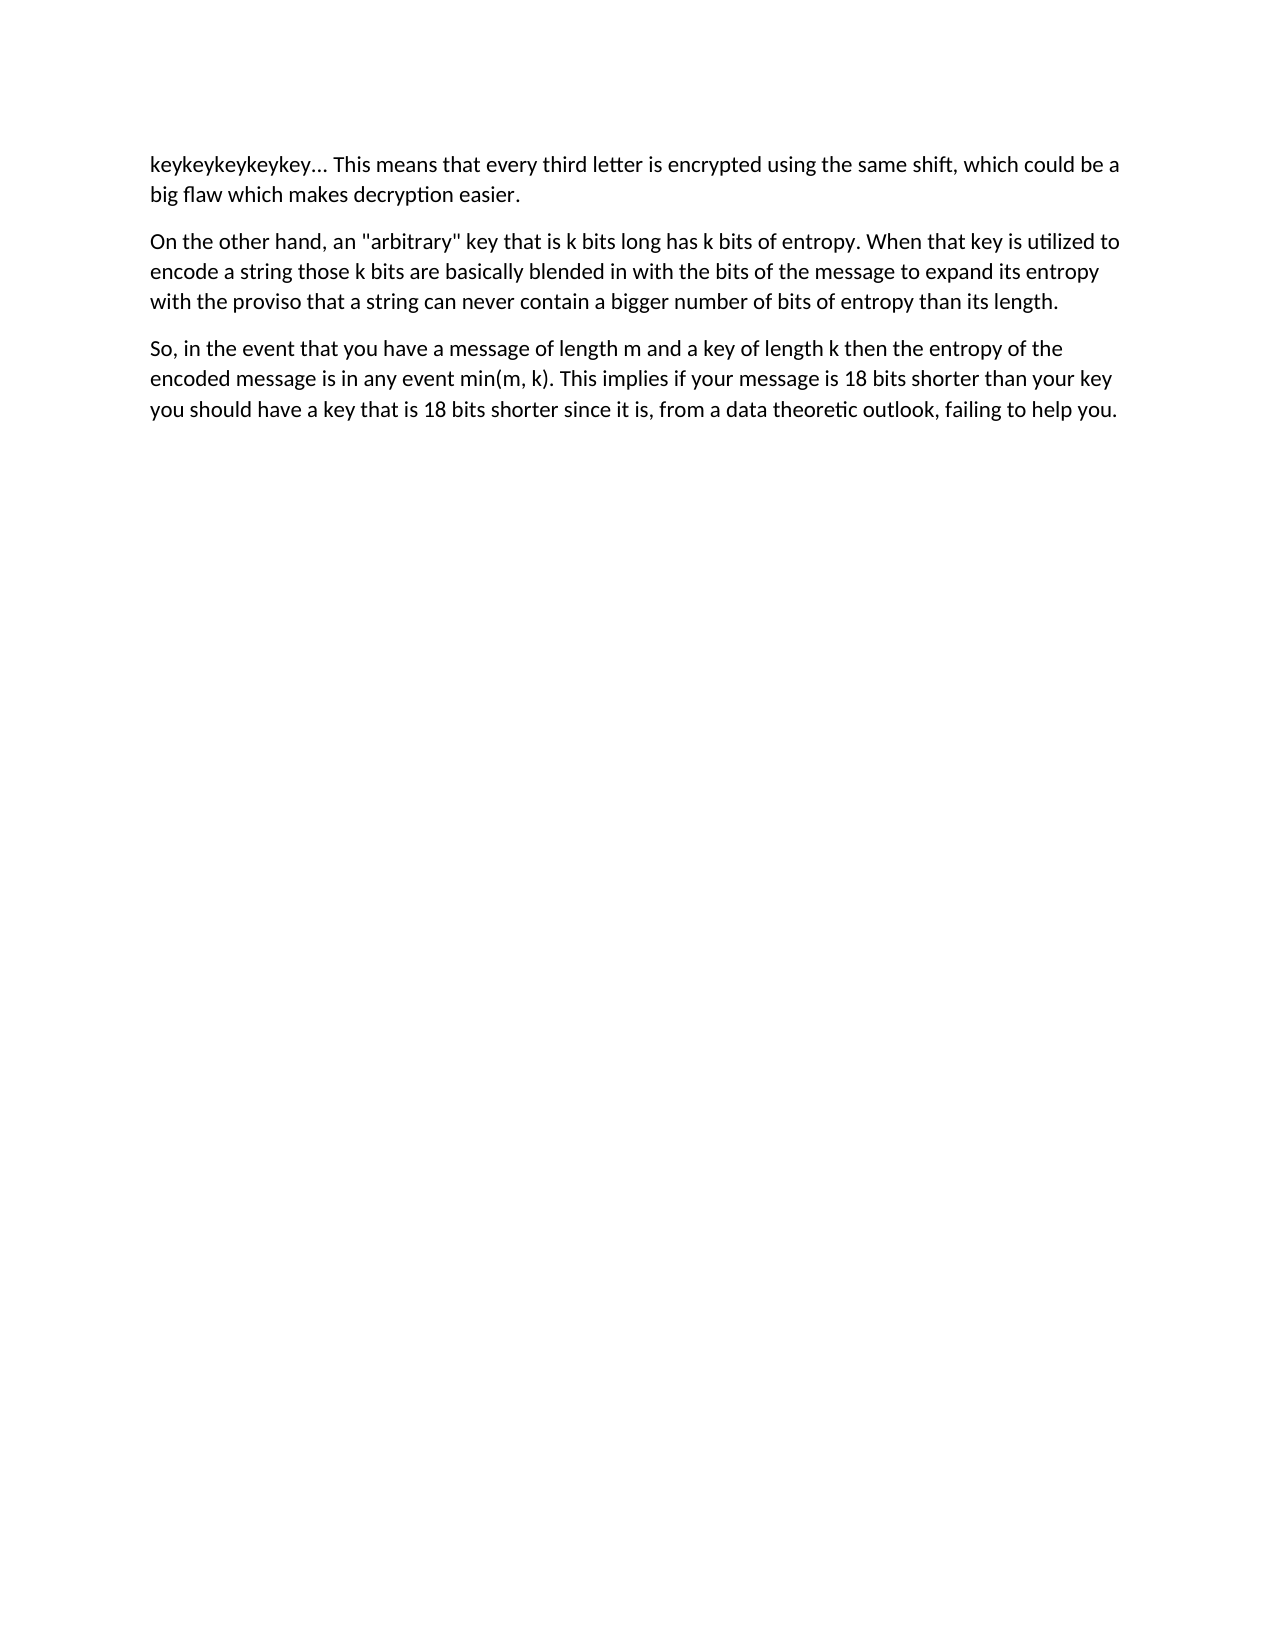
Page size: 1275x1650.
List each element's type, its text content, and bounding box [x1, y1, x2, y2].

text On the other hand, an "arbitrary" key that is k bits long has k bits of entropy. When that key is utilized to encode a string those k bits are basically blended in with the bits of the message to expand its entropy with the proviso that a string can never contain a bigger number of bits of entropy than its length. [150, 227, 1125, 316]
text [150, 150, 1125, 208]
text So, in the event that you have a message of length m and a key of length k then the entropy of the encoded message is in any event min(m, k). This implies if your message is 18 bits shorter than your key you should have a key that is 18 bits shorter since it is, from a data theoretic outlook, failing to help you. [150, 334, 1125, 423]
